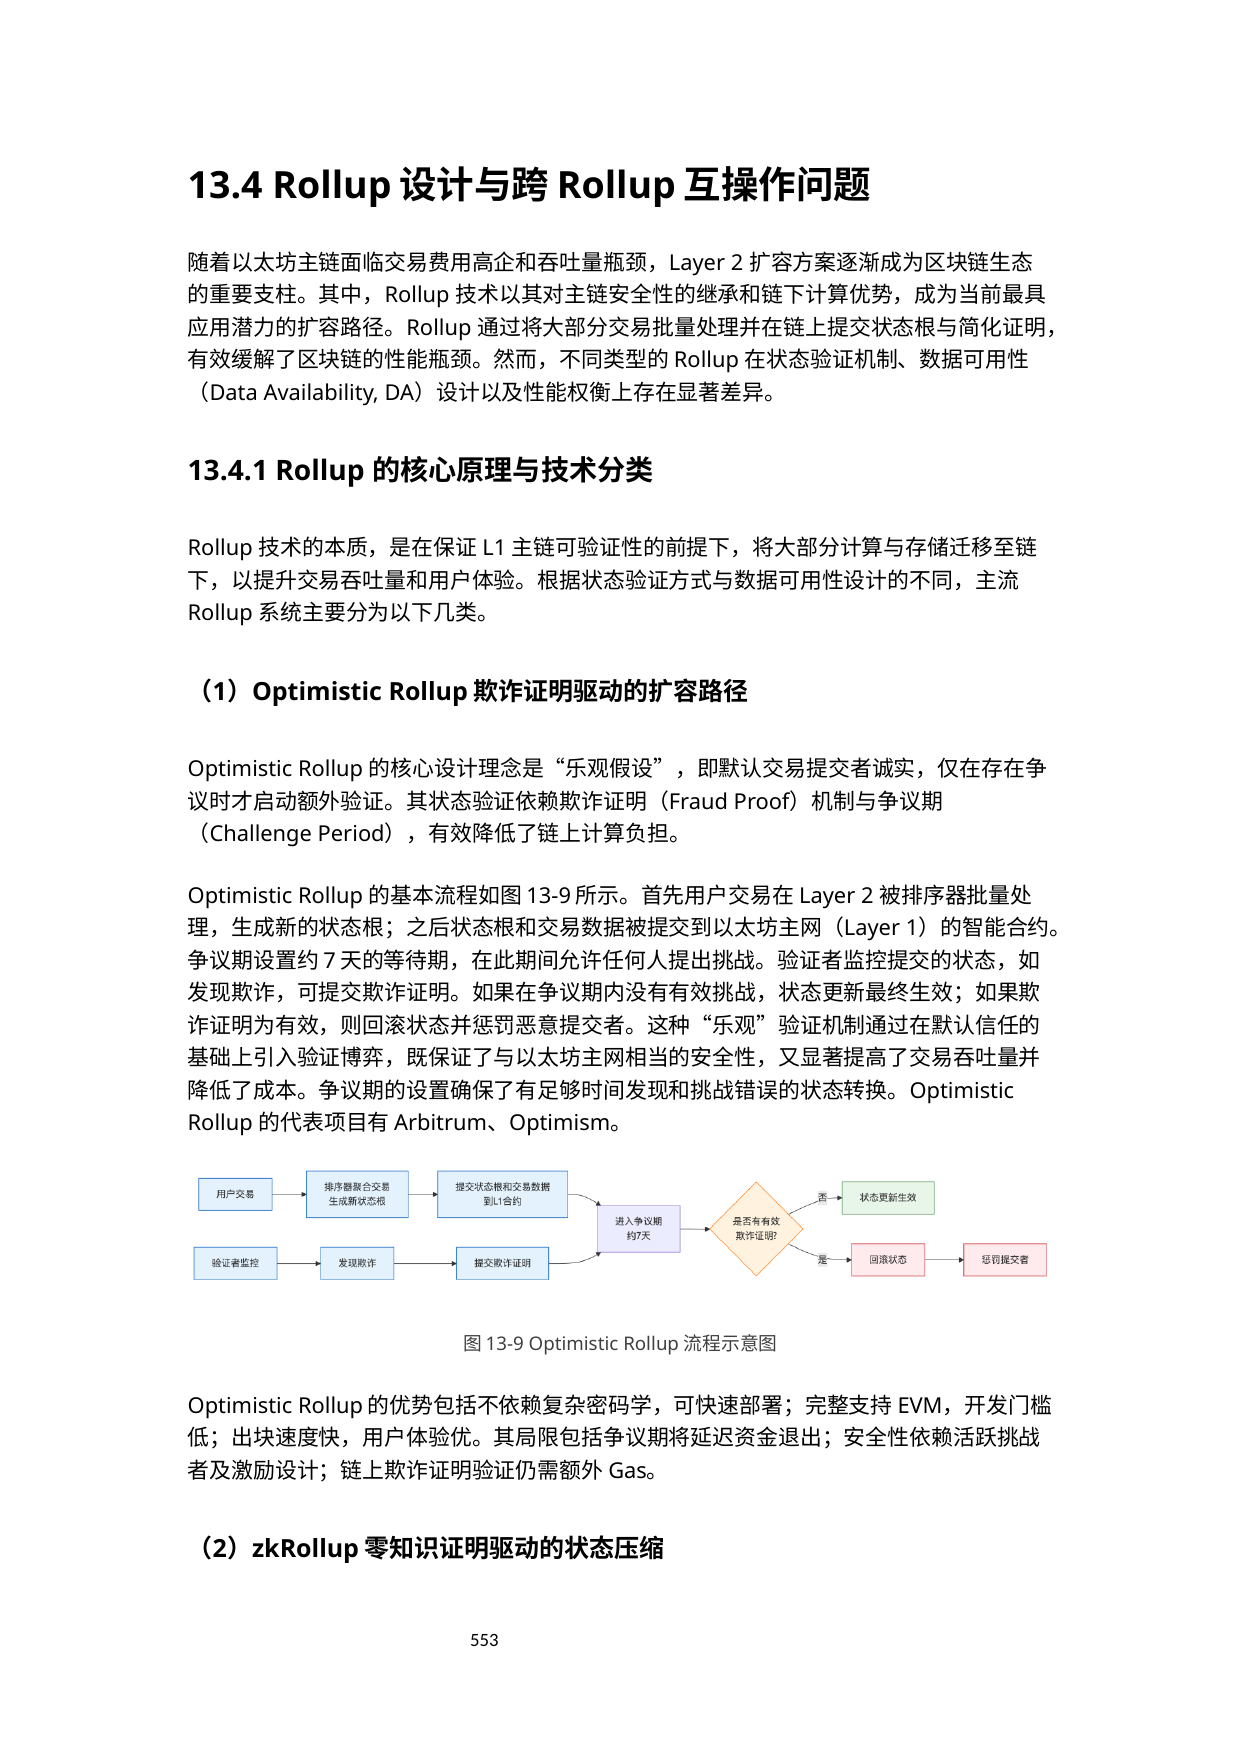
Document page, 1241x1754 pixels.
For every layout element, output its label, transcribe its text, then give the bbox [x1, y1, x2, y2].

subtitle 13.4.1 Rollup 的核心原理与技术分类 [187, 436, 1053, 501]
text Optimistic Rollup 的基本流程如图13-9所示。首先用户交易在 Layer 2 被排序器批量处理，生成新的状态根；之后状态根和交易数据被提交到以太坊主网（Layer 1）的智能合约。争议期设置约7天的等待期，在此期间允许任何人提出挑战。验证者监控提交的状态，如发现欺诈，可提交欺诈证明。如果在争议期内没有有效挑战，状态更新最终生效；如果欺诈证明为有效，则回滚状态并惩罚恶意提交者。这种“乐观”验证机制通过在默认信任的基础上引入验证博弈，既保证了与以太坊主网相当的安全性，又显著提高了交易吞吐量并降低了成本。争议期的设置确保了有足够时间发现和挑战错误的状态转换。Optimistic Rollup 的代表项目有Arbitrum、Optimism。 [187, 877, 1053, 1137]
text 图13-9 Optimistic Rollup 流程示意图 [187, 1326, 1053, 1358]
text Optimistic Rollup 的核心设计理念是“乐观假设”，即默认交易提交者诚实，仅在存在争议时才启动额外验证。其状态验证依赖欺诈证明（Fraud Proof）机制与争议期（Challenge Period），有效降低了链上计算负担。 [187, 751, 1053, 848]
picture [189, 1166, 1051, 1284]
subtitle （1）Optimistic Rollup欺诈证明驱动的扩容路径 [187, 657, 1053, 722]
subtitle 13.4 Rollup设计与跨Rollup互操作问题 [187, 150, 1053, 215]
text 随着以太坊主链面临交易费用高企和吞吐量瓶颈，Layer 2 扩容方案逐渐成为区块链生态的重要支柱。其中，Rollup 技术以其对主链安全性的继承和链下计算优势，成为当前最具应用潜力的扩容路径。Rollup 通过将大部分交易批量处理并在链上提交状态根与简化证明，有效缓解了区块链的性能瓶颈。然而，不同类型的 Rollup 在状态验证机制、数据可用性（Data Availability, DA）设计以及性能权衡上存在显著差异。 [187, 244, 1053, 407]
text Rollup 技术的本质，是在保证 L1 主链可验证性的前提下，将大部分计算与存储迁移至链下，以提升交易吞吐量和用户体验。根据状态验证方式与数据可用性设计的不同，主流 Rollup 系统主要分为以下几类。 [187, 530, 1053, 627]
text Optimistic Rollup的优势包括不依赖复杂密码学，可快速部署；完整支持 EVM，开发门槛低；出块速度快，用户体验优。其局限包括争议期将延迟资金退出；安全性依赖活跃挑战者及激励设计；链上欺诈证明验证仍需额外 Gas。 [187, 1387, 1053, 1485]
subtitle （2）zkRollup零知识证明驱动的状态压缩 [187, 1514, 1053, 1579]
